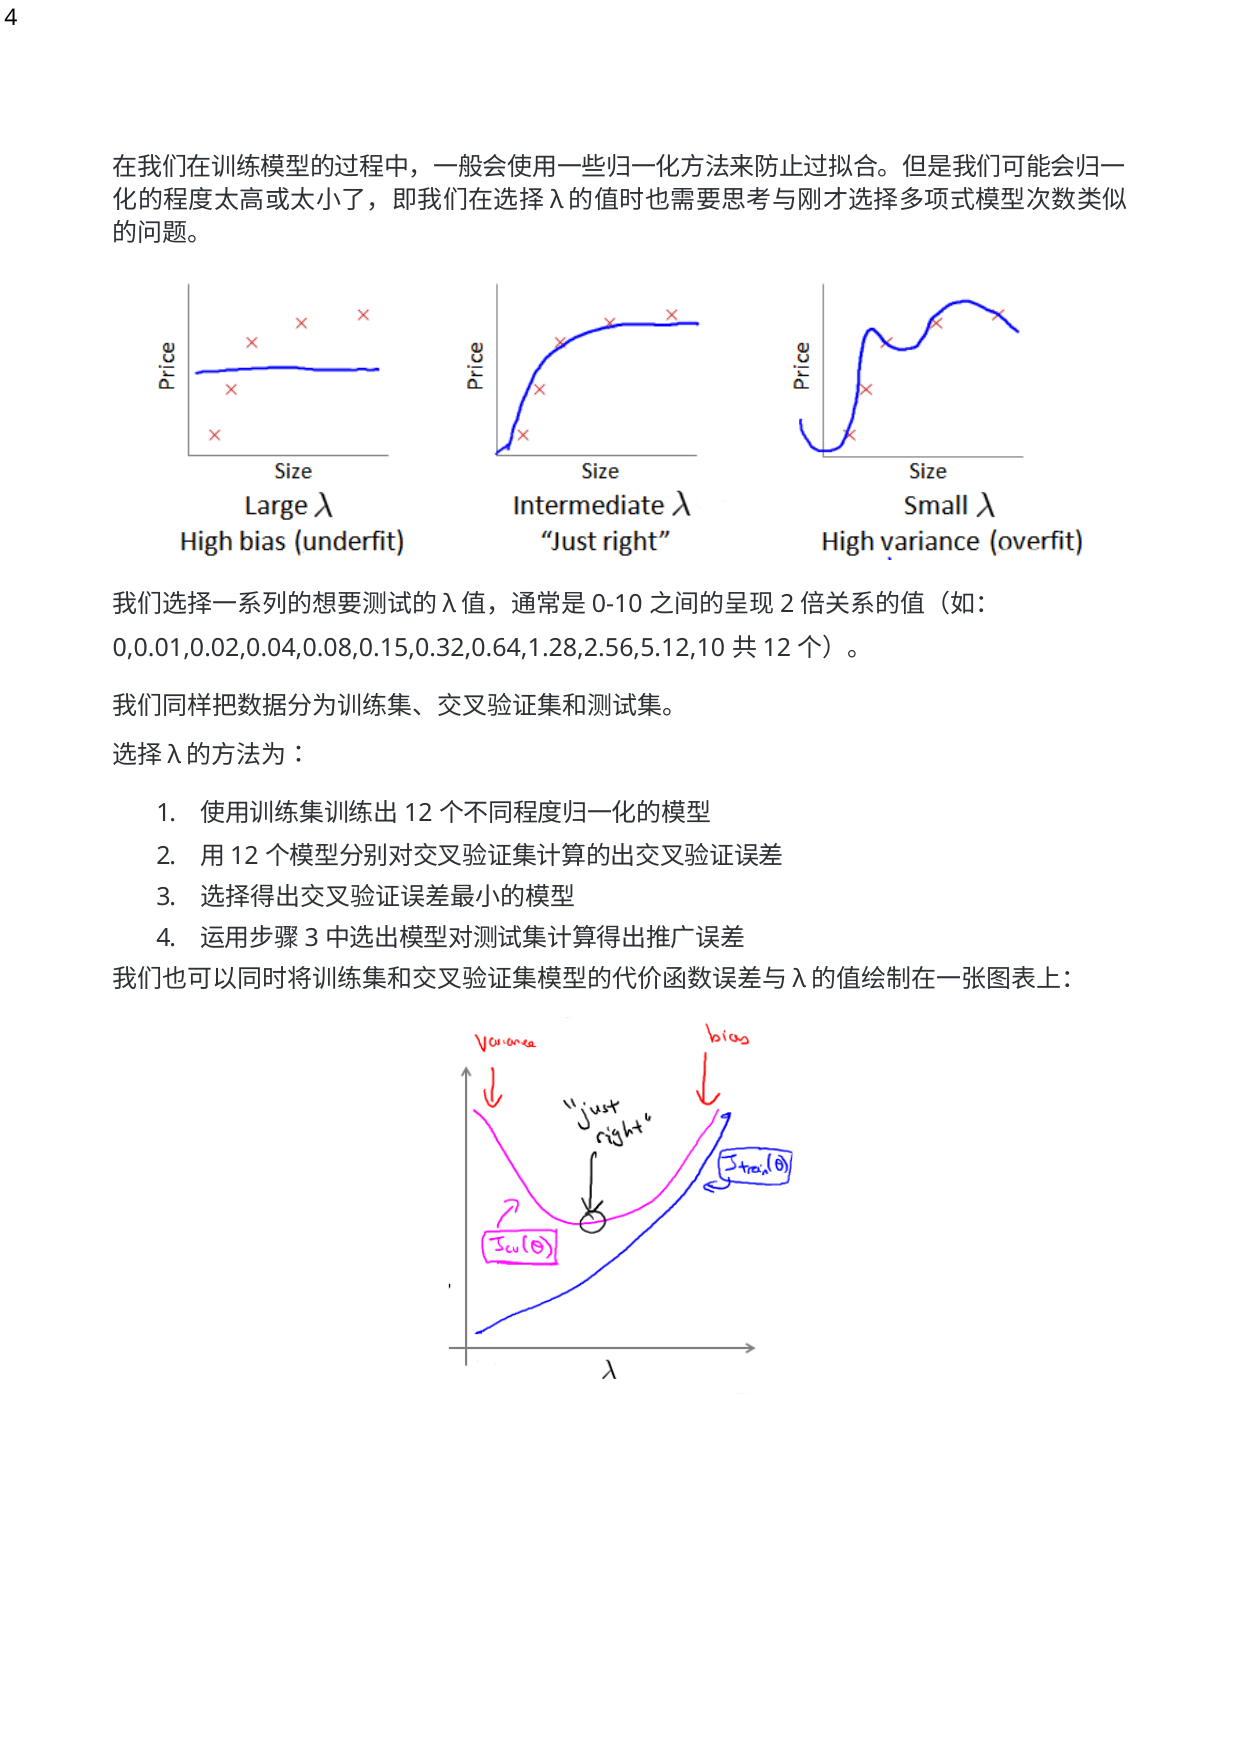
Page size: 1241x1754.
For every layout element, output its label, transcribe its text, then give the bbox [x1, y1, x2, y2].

text 0,0.01,0.02,0.04,0.08,0.15,0.32,0.64,1.28,2.56,5.12,10 共 12 个）。 [112, 621, 1230, 665]
text 我们同样把数据分为训练集、交叉验证集和测试集。选择λ的方法为： [112, 686, 688, 770]
list 运用步骤 3 中选出模型对测试集计算得出推广误差 [156, 917, 1230, 954]
picture [144, 282, 1083, 560]
picture [448, 1017, 793, 1395]
text 在我们在训练模型的过程中，一般会使用一些归一化方法来防止过拟合。但是我们可能会归一化的程度太高或太小了，即我们在选择λ的值时也需要思考与刚才选择多项式模型次数类似的问题。 [112, 149, 1128, 249]
text 我们也可以同时将训练集和交叉验证集模型的代价函数误差与λ的值绘制在一张图表上： [112, 958, 1230, 994]
list 选择得出交叉验证误差最小的模型 [156, 877, 1230, 913]
list 用 12 个模型分别对交叉验证集计算的出交叉验证误差 [156, 836, 1230, 872]
list 使用训练集训练出 12 个不同程度归一化的模型 [156, 785, 1230, 831]
